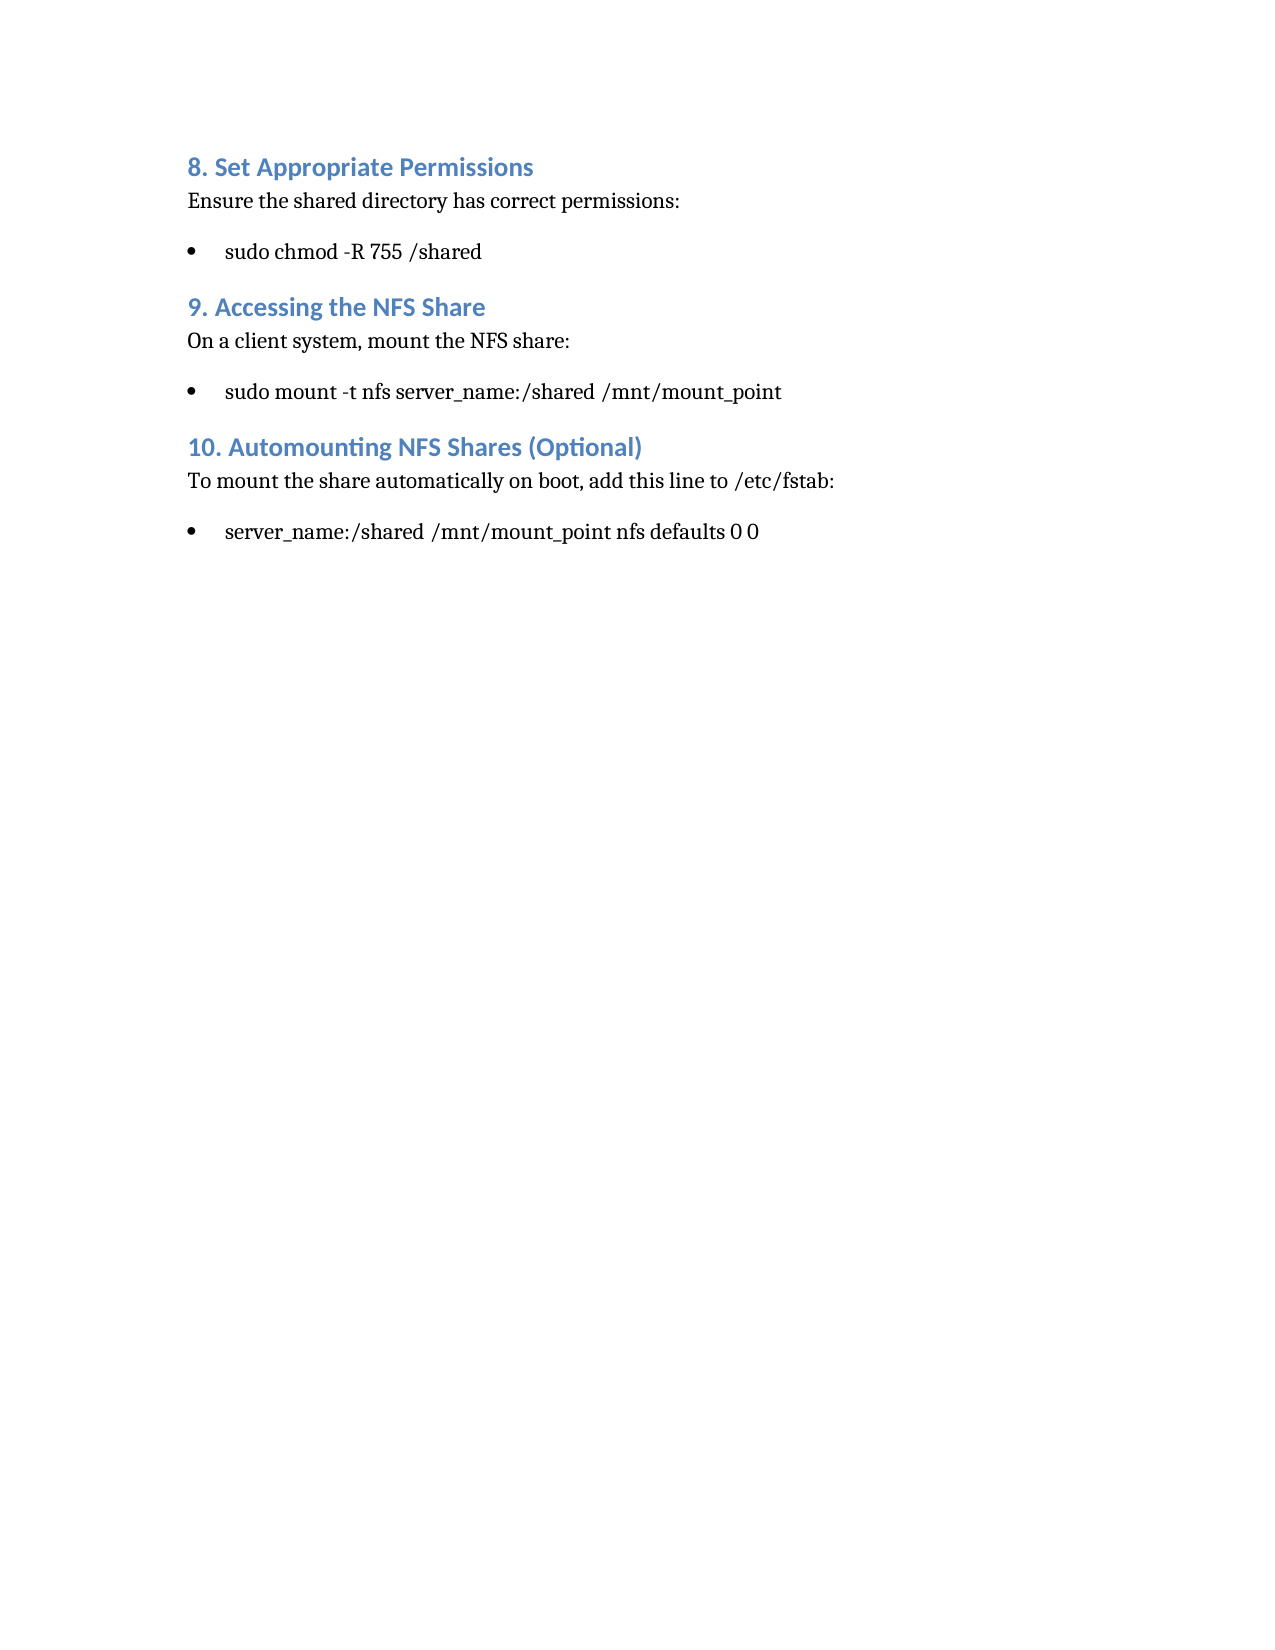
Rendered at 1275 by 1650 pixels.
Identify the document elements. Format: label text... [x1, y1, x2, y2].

list sudo chmod -R 755 /shared [187, 239, 1087, 265]
text Ensure the shared directory has correct permissions: [187, 188, 1087, 214]
list sudo mount -t nfs server_name:/shared /mnt/mount_point [187, 379, 1087, 405]
subtitle 9. Accessing the NFS Share [187, 290, 1087, 323]
text To mount the share automatically on boot, add this line to /etc/fstab: [187, 468, 1087, 494]
list server_name:/shared /mnt/mount_point nfs defaults 0 0 [187, 519, 1087, 545]
subtitle 10. Automounting NFS Shares (Optional) [187, 430, 1087, 463]
text On a client system, mount the NFS share: [187, 328, 1087, 354]
subtitle 8. Set Appropriate Permissions [187, 150, 1087, 183]
